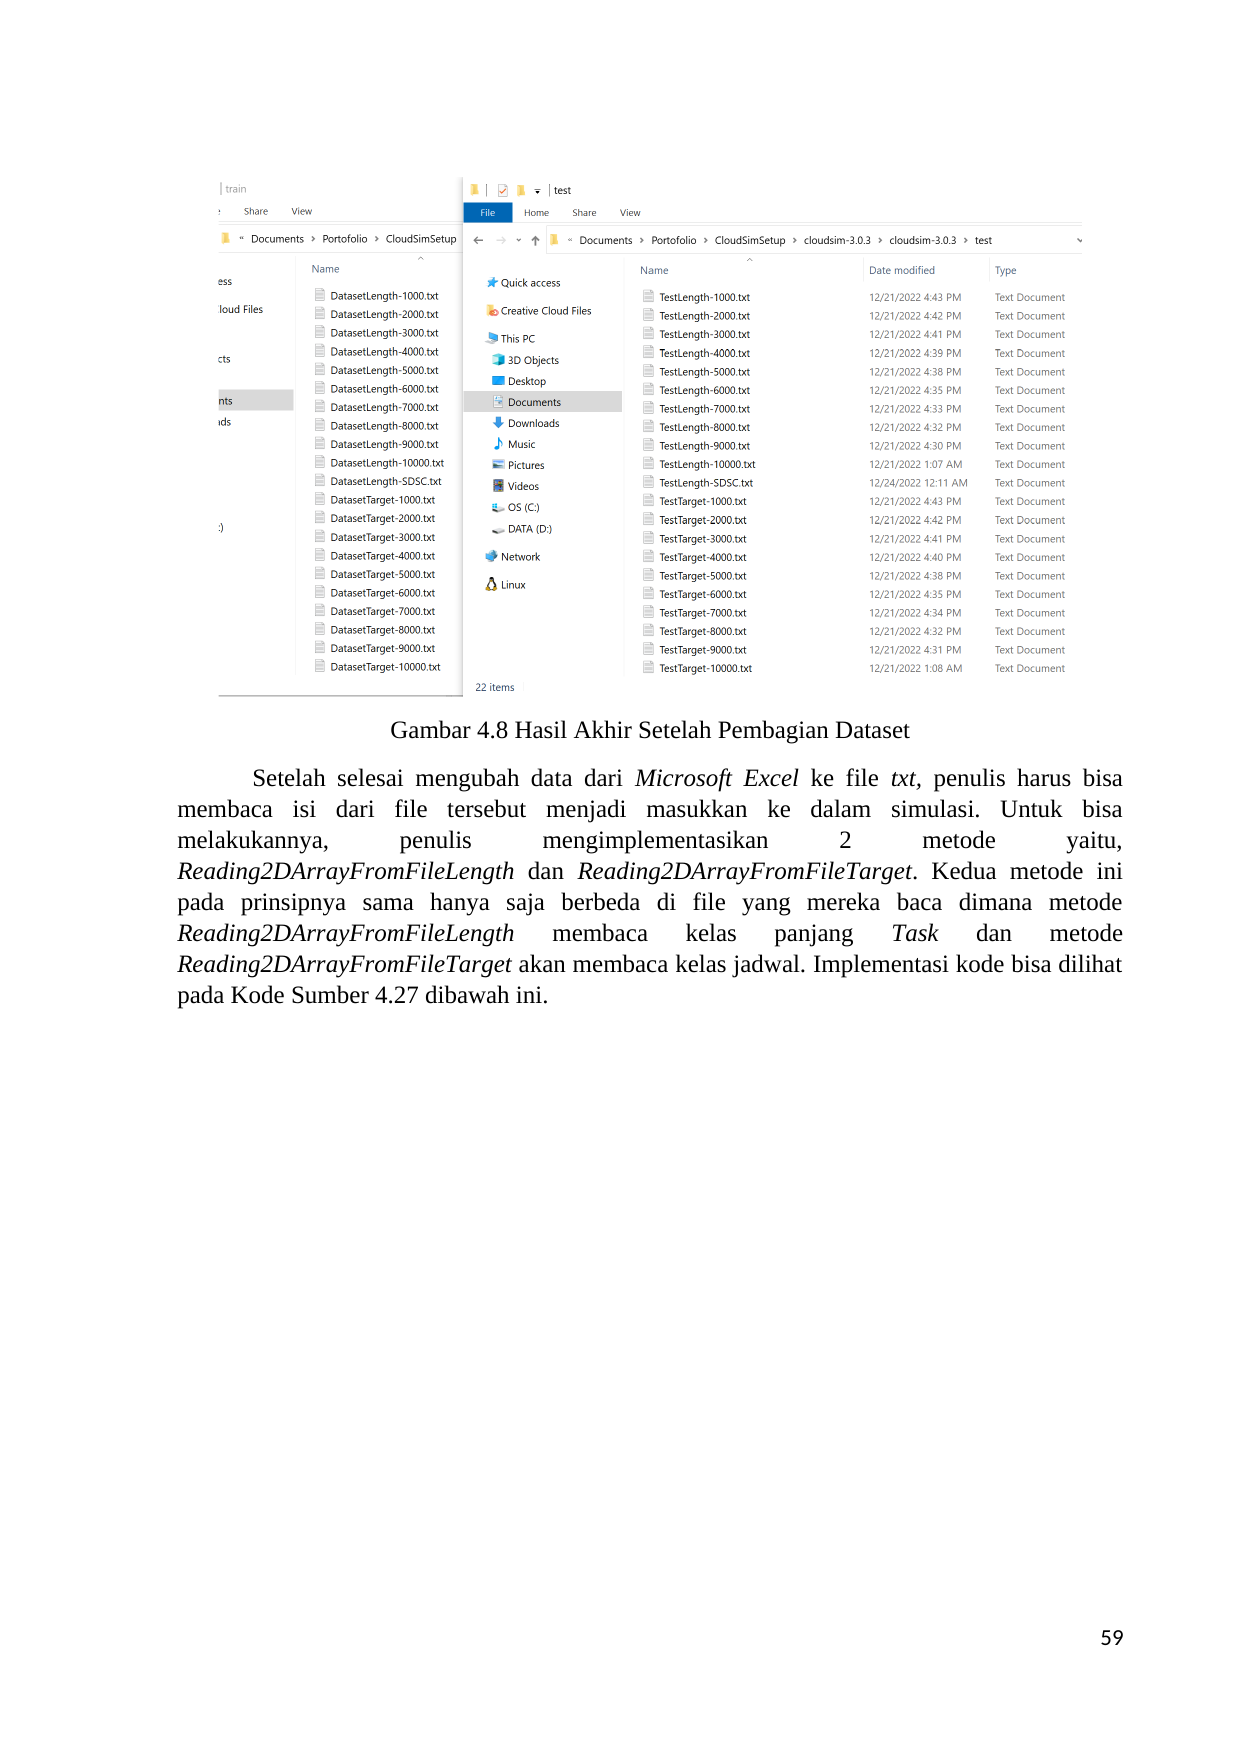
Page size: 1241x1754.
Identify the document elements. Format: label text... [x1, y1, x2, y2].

text Gambar 4.8 Hasil Akhir Setelah Pembagian Dataset [177, 716, 1123, 744]
text Setelah selesai mengubah data dari Microsoft Excel ke file txt, penulis harus bisa membaca isi dari file tersebut menjadi masukkan ke dalam simulasi. Untuk bisa melakukannya, penulis mengimplementasikan 2 metode yaitu, Reading2DArrayFromFileLength dan Reading2DArrayFromFileTarget. Kedua metode ini pada prinsipnya sama hanya saja berbeda di file yang mereka baca dimana metode Reading2DArrayFromFileLength membaca kelas panjang Task dan metode Reading2DArrayFromFileTarget akan membaca kelas jadwal. Implementasi kode bisa dilihat pada Kode Sumber 4.27 dibawah ini. [177, 763, 1123, 1009]
picture [218, 177, 1082, 697]
